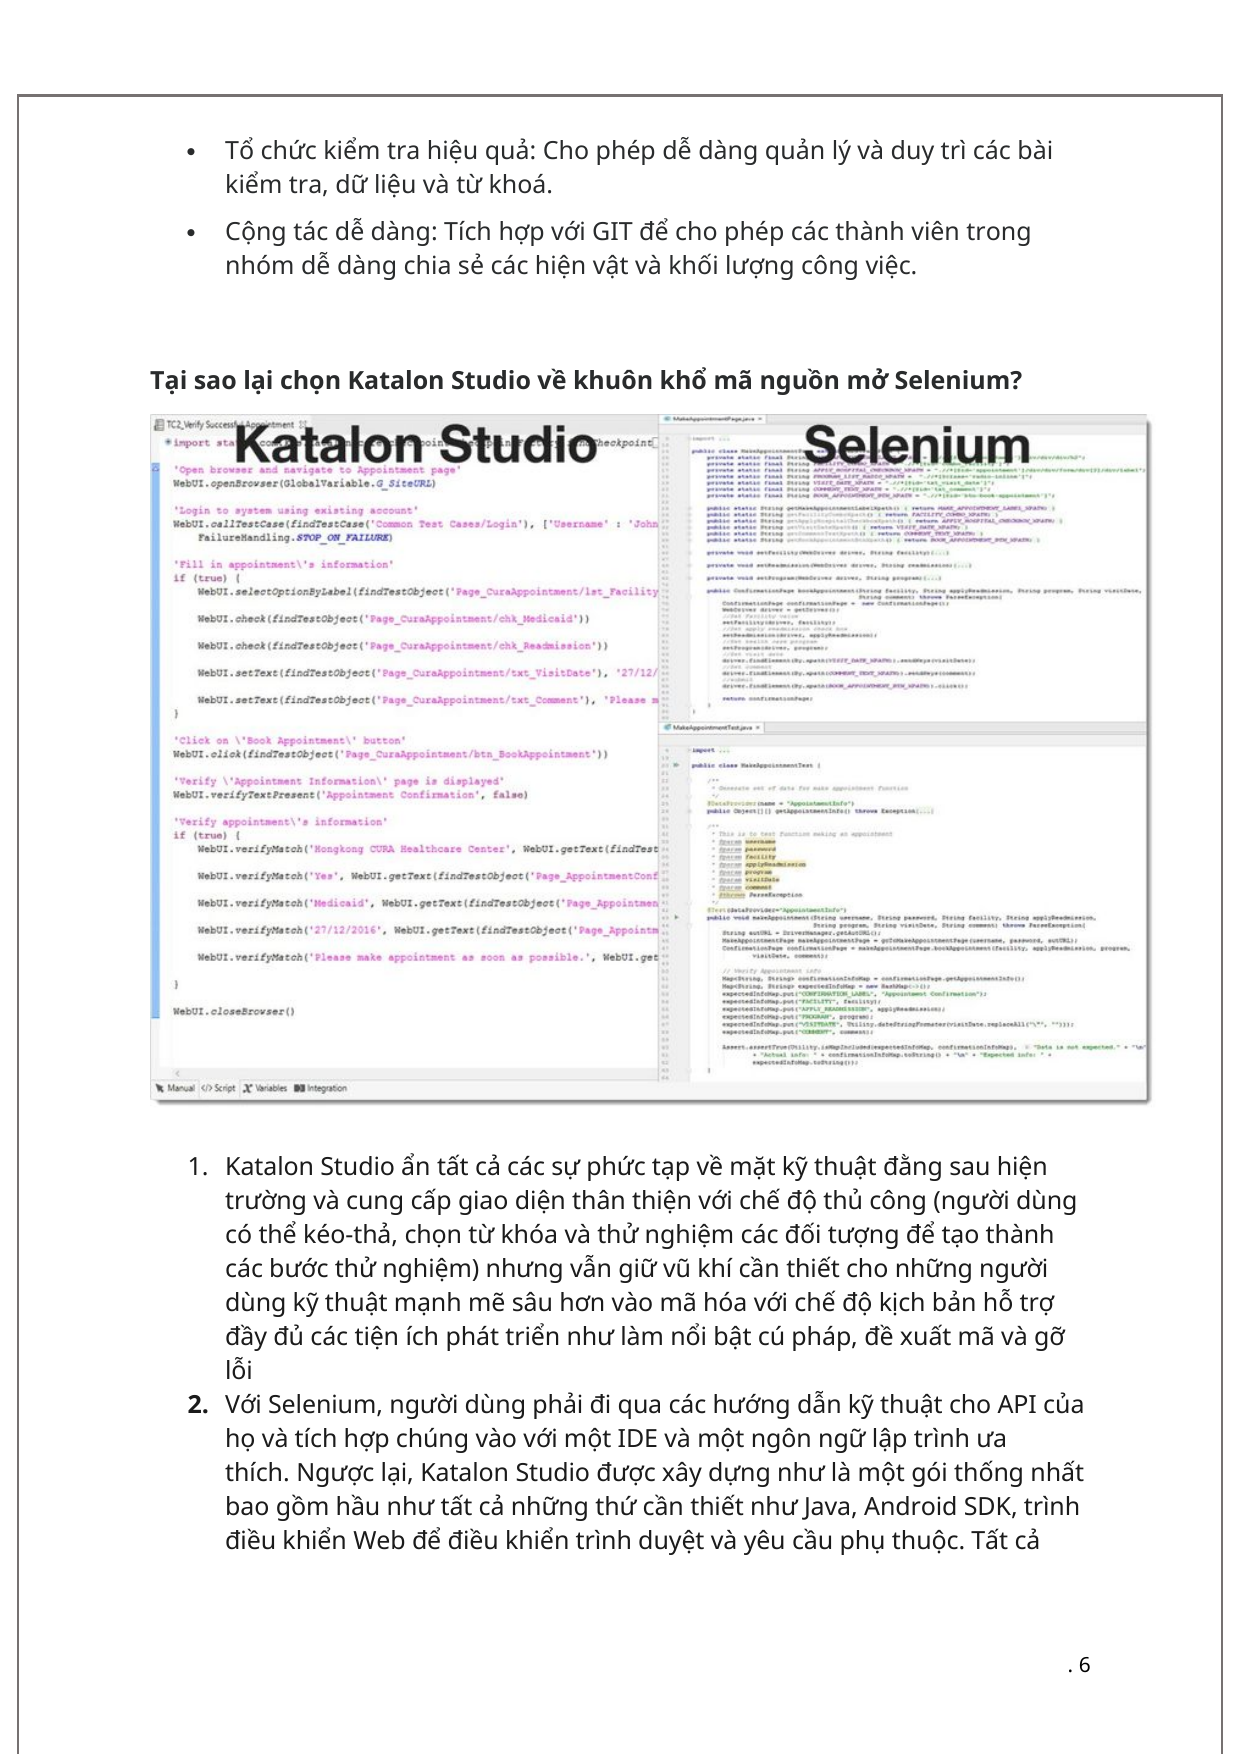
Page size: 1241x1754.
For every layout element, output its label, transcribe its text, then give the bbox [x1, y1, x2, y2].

list Cộng tác dễ dàng: Tích hợp với GIT để cho phép các thành viên trong nhóm dễ dàng chia sẻ các hiện vật và khối lượng công việc. [187, 213, 1090, 282]
list Tổ chức kiểm tra hiệu quả: Cho phép dễ dàng quản lý và duy trì các bài kiểm tra, dữ liệu và từ khoá. [187, 133, 1090, 201]
subtitle Tại sao lại chọn Katalon Studio về khuôn khổ mã nguồn mở Selenium? [150, 363, 1090, 397]
list Katalon Studio ẩn tất cả các sự phức tạp về mặt kỹ thuật đằng sau hiện trường và cung cấp giao diện thân thiện với chế độ thủ công (người dùng có thể kéo-thả, chọn từ khóa và thử nghiệm các đối tượng để tạo thành các bước thử nghiệm) nhưng vẫn giữ vũ khí cần thiết cho những người dùng kỹ thuật mạnh mẽ sâu hơn vào mã hóa với chế độ kịch bản hỗ trợ đầy đủ các tiện ích phát triển như làm nổi bật cú pháp, đề xuất mã và gỡ lỗi [187, 1148, 1090, 1387]
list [187, 1387, 1090, 1557]
picture [150, 414, 1157, 1111]
